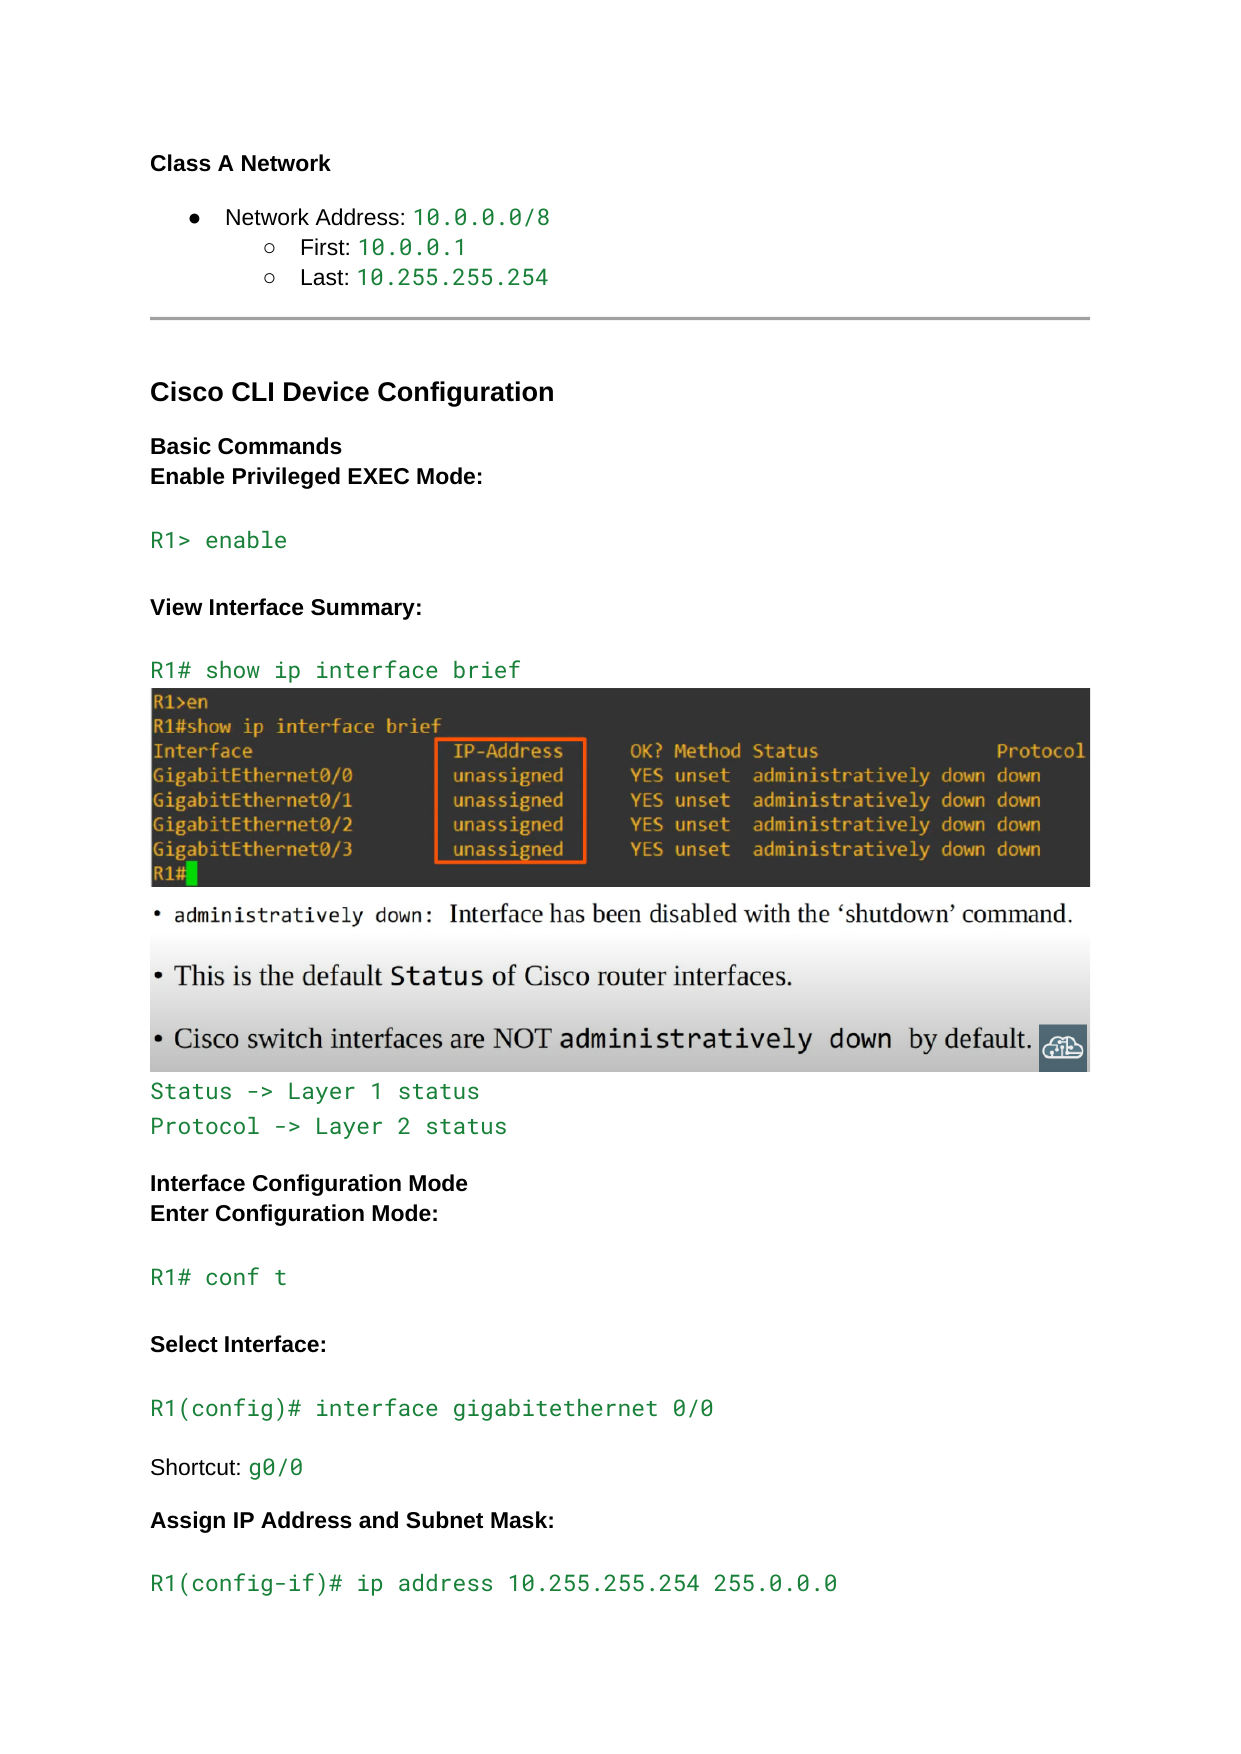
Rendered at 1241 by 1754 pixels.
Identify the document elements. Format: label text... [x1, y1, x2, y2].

text View Interface Summary: R1# show ip interface brief [150, 593, 1090, 688]
text Enter Configuration Mode: R1# conf t [150, 1200, 1090, 1292]
text Assign IP Address and Subnet Mask: R1(config-if)# ip address 10.255.255.254 255.0.0.0 [150, 1507, 1090, 1598]
picture [150, 688, 1091, 887]
subtitle Class A Network [150, 150, 1090, 176]
text Status -> Layer 1 status [150, 1076, 1090, 1106]
text Select Interface: R1(config)# interface gigabitethernet 0/0 [150, 1331, 1090, 1422]
subtitle Basic Commands [150, 433, 1090, 459]
text Protocol -> Layer 2 status [150, 1110, 1090, 1140]
text Shortcut: g0/0 [150, 1452, 1090, 1482]
list Last: 10.255.255.254 [262, 262, 1090, 292]
list Network Address: 10.0.0.0/8 [187, 201, 1090, 232]
subtitle Cisco CLI Device Configuration [150, 376, 1090, 408]
text Enable Privileged EXEC Mode: R1> enable [150, 463, 1090, 554]
list First: 10.0.0.1 [262, 232, 1090, 262]
subtitle Interface Configuration Mode [150, 1170, 1090, 1196]
picture [150, 890, 1091, 1072]
